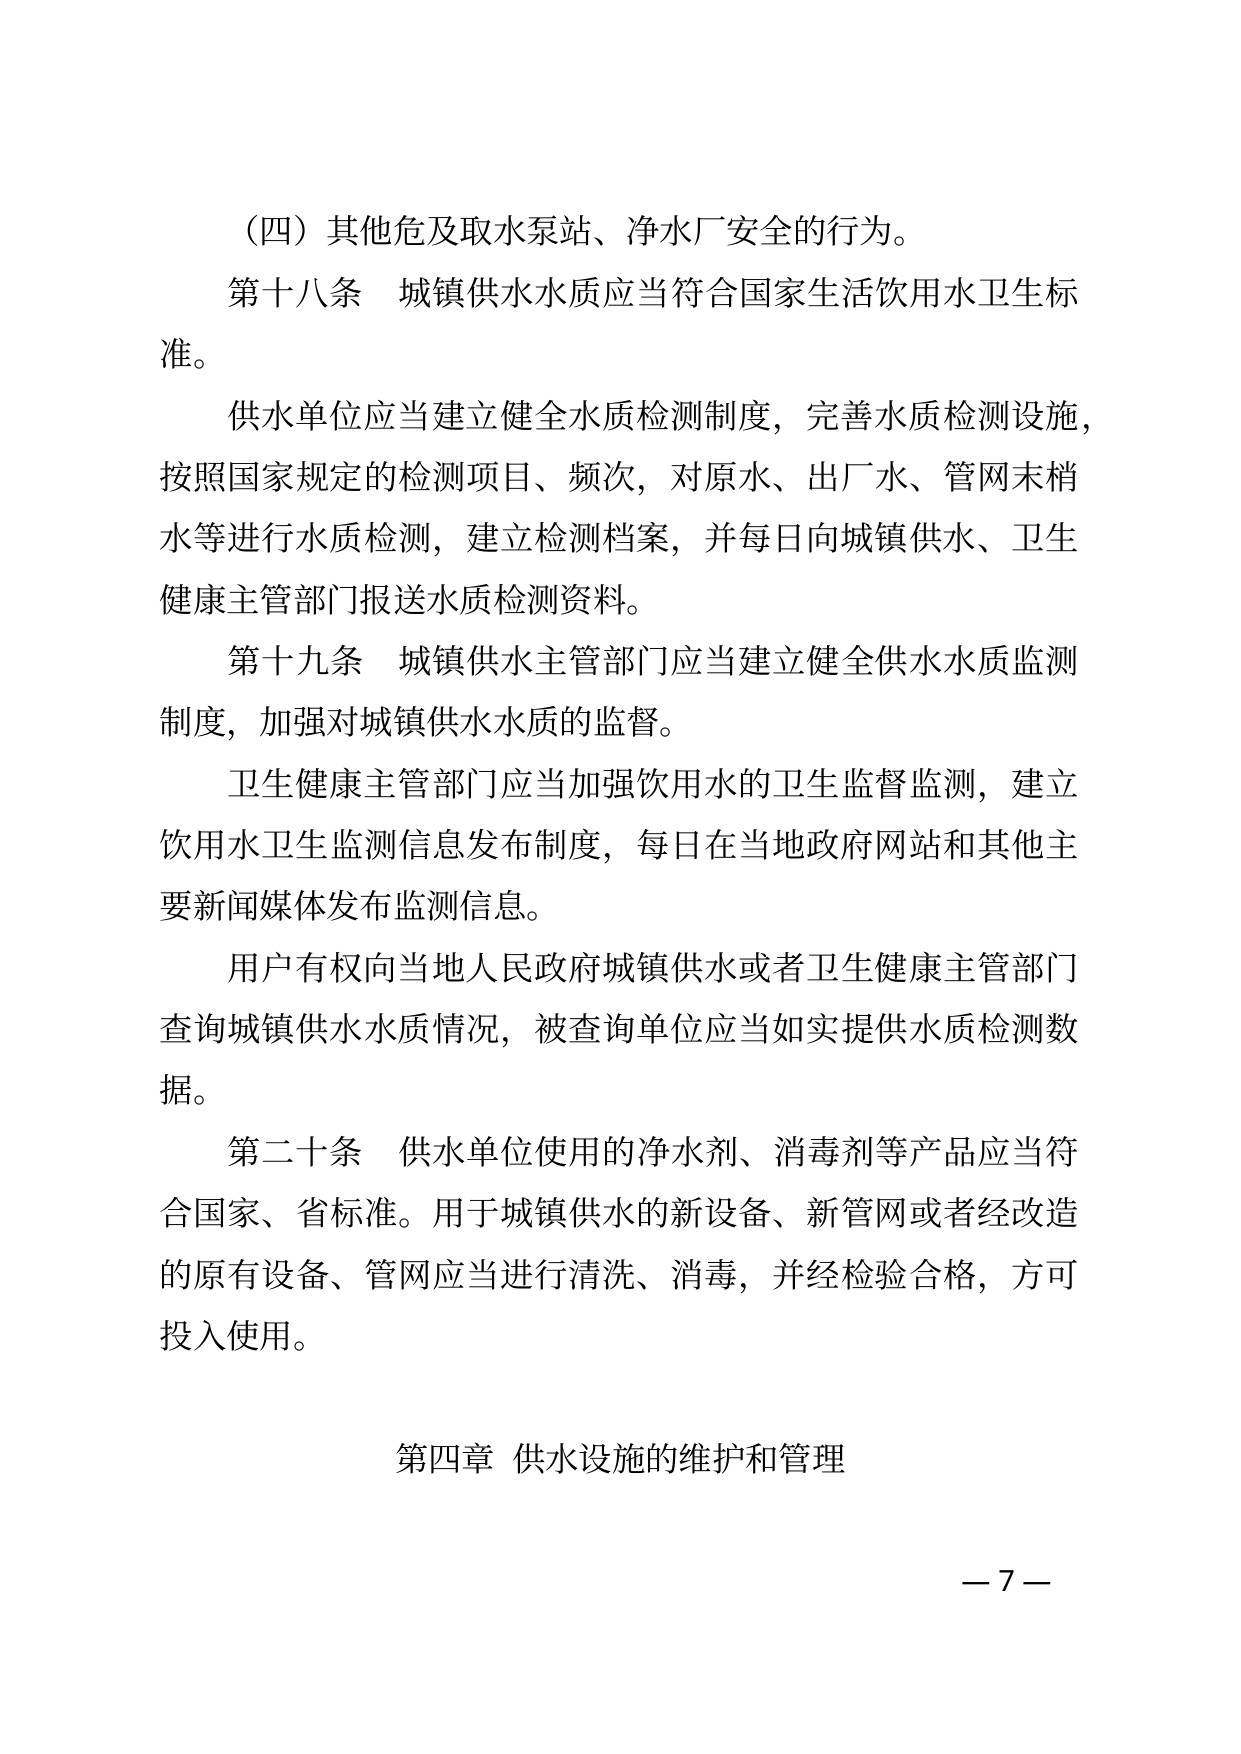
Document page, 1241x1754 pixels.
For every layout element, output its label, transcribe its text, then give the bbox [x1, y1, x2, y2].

text 第二十条 供水单位使用的净水剂、消毒剂等产品应当符合国家、省标准。用于城镇供水的新设备、新管网或者经改造的原有设备、管网应当进行清洗、消毒，并经检验合格，方可投入使用。 [159, 1115, 1081, 1361]
text 卫生健康主管部门应当加强饮用水的卫生监督监测，建立饮用水卫生监测信息发布制度，每日在当地政府网站和其他主要新闻媒体发布监测信息。 [159, 747, 1081, 931]
text 供水单位应当建立健全水质检测制度，完善水质检测设施，按照国家规定的检测项目、频次，对原水、出厂水、管网末梢水等进行水质检测，建立检测档案，并每日向城镇供水、卫生健康主管部门报送水质检测资料。 [159, 379, 1081, 624]
text 用户有权向当地人民政府城镇供水或者卫生健康主管部门查询城镇供水水质情况，被查询单位应当如实提供水质检测数据。 [159, 931, 1081, 1115]
text （四）其他危及取水泵站、净水厂安全的行为。 [159, 195, 1081, 256]
text 第四章 供水设施的维护和管理 [159, 1422, 1081, 1483]
text 第十八条 城镇供水水质应当符合国家生活饮用水卫生标准。 [159, 256, 1081, 379]
text 第十九条 城镇供水主管部门应当建立健全供水水质监测制度，加强对城镇供水水质的监督。 [159, 624, 1081, 747]
